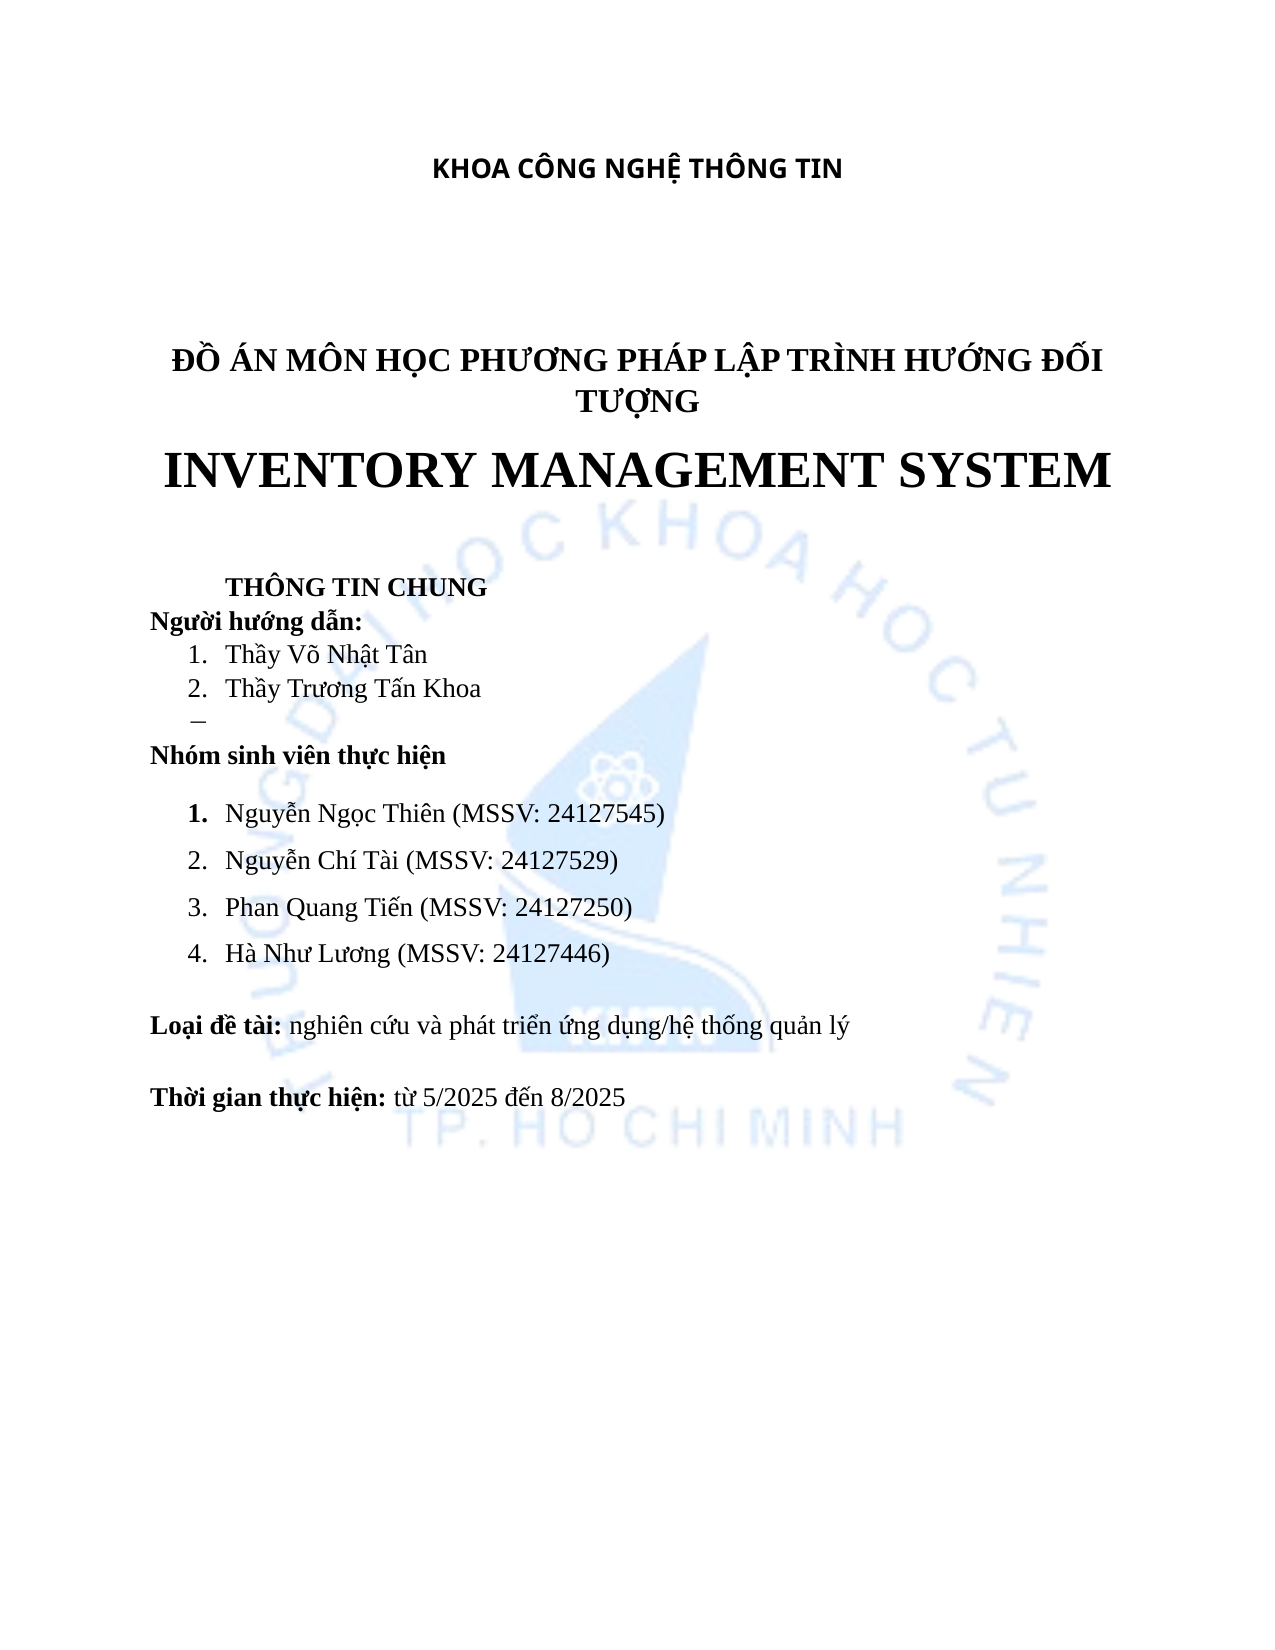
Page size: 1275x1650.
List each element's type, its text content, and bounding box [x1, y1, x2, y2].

list THÔNG TIN CHUNG [225, 571, 1125, 602]
text KHOA CÔNG NGHỆ THÔNG TIN [150, 150, 1125, 187]
text Thời gian thực hiện: từ 5/2025 đến 8/2025 [150, 1081, 1125, 1112]
list Thầy Võ Nhật Tân [187, 638, 1125, 669]
text Nhóm sinh viên thực hiện [150, 739, 1125, 770]
list Nguyễn Ngọc Thiên (MSSV: 24127545) [187, 797, 1125, 828]
list Hà Như Lương (MSSV: 24127446) [187, 937, 1125, 968]
list Nguyễn Chí Tài (MSSV: 24127529) [187, 844, 1125, 875]
text ĐỒ ÁN MÔN HỌC PHƯƠNG PHÁP LẬP TRÌNH HƯỚNG ĐỐI TƯỢNG [150, 340, 1125, 419]
list Thầy Trương Tấn Khoa [187, 672, 1125, 703]
text INVENTORY MANAGEMENT SYSTEM [150, 439, 1125, 499]
text Loại đề tài: nghiên cứu và phát triển ứng dụng/hệ thống quản lý [150, 1009, 1125, 1040]
text Người hướng dẫn: [150, 604, 1125, 636]
list Phan Quang Tiến (MSSV: 24127250) [187, 891, 1125, 922]
